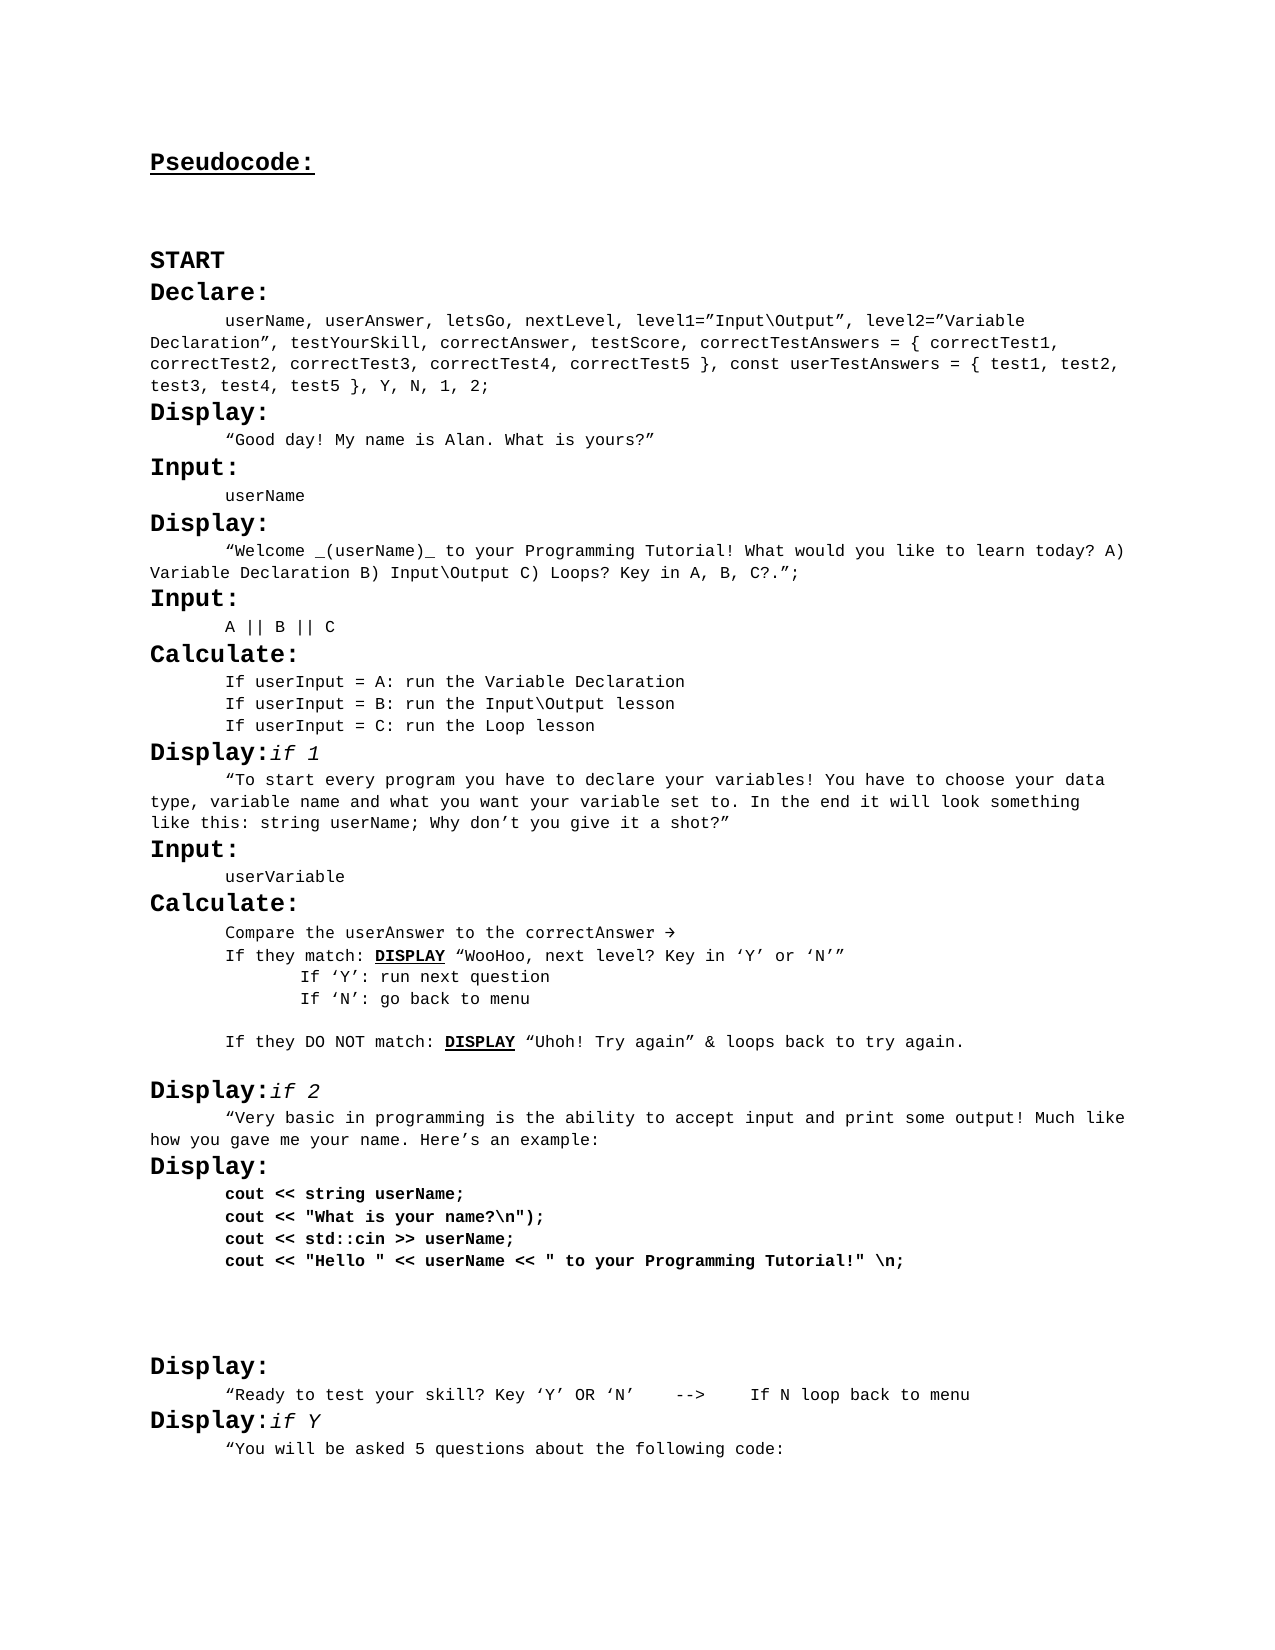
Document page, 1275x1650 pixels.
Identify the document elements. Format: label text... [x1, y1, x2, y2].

text Calculate: [150, 891, 1125, 919]
text “Welcome _(userName)_ to your Programming Tutorial! What would you like to learn today? A) Variable Declaration B) Input\Output C) Loops? Key in A, B, C?.”; [150, 543, 1125, 583]
text If userInput = C: run the Loop lesson [150, 717, 1125, 736]
text If they DO NOT match: DISPLAY “Uhoh! Try again” & loops back to try again. [225, 1034, 1125, 1053]
text “You will be asked 5 questions about the following code: [150, 1440, 1125, 1459]
text userName [150, 487, 1125, 506]
text Compare the userAnswer to the correctAnswer → [150, 923, 1125, 943]
text Display: [150, 399, 1125, 427]
text userName, userAnswer, letsGo, nextLevel, level1=”Input\Output”, level2=”Variable Declaration”, testYourSkill, correctAnswer, testScore, correctTestAnswers = { correctTest1, correctTest2, correctTest3, correctTest4, correctTest5 }, const userTestAnswers = { test1, test2, test3, test4, test5 }, Y, N, 1, 2; [150, 312, 1125, 396]
text Display:if 1 [150, 739, 1125, 767]
text Input: [150, 837, 1125, 865]
text Display:if Y [150, 1408, 1125, 1436]
text If userInput = B: run the Input\Output lesson [150, 696, 1125, 714]
text cout << std::cin >> userName; [150, 1230, 1125, 1249]
text Declare: [150, 280, 1125, 308]
text Display: [150, 1153, 1125, 1182]
text userVariable [150, 869, 1125, 888]
text Pseudocode: [150, 150, 1125, 178]
text Input: [150, 586, 1125, 614]
text “To start every program you have to declare your variables! You have to choose your data type, variable name and what you want your variable set to. In the end it will look something like this: string userName; Why don’t you give it a shot?” [150, 772, 1125, 834]
text “Good day! My name is Alan. What is yours?” [150, 432, 1125, 451]
text “Very basic in programming is the ability to accept input and print some output! Much like how you gave me your name. Here’s an example: [150, 1110, 1125, 1150]
text Input: [150, 455, 1125, 483]
text Display: [150, 1354, 1125, 1382]
text cout << "What is your name?\n"); [150, 1209, 1125, 1228]
text A || B || C [150, 618, 1125, 637]
text cout << "Hello " << userName << " to your Programming Tutorial!" \n; [150, 1252, 1125, 1271]
text Display:if 2 [150, 1077, 1125, 1106]
text If userInput = A: run the Variable Declaration [150, 674, 1125, 693]
text Display: [150, 510, 1125, 538]
text cout << string userName; [150, 1186, 1125, 1204]
text Calculate: [150, 642, 1125, 670]
text If they match: DISPLAY “WooHoo, next level? Key in ‘Y’ or ‘N’” [150, 947, 1125, 966]
text If ‘Y’: run next question [225, 969, 1125, 988]
text “Ready to test your skill? Key ‘Y’ OR ‘N’ --> If N loop back to menu [150, 1386, 1125, 1405]
text If ‘N’: go back to menu [225, 991, 1125, 1009]
text START [150, 247, 1125, 276]
